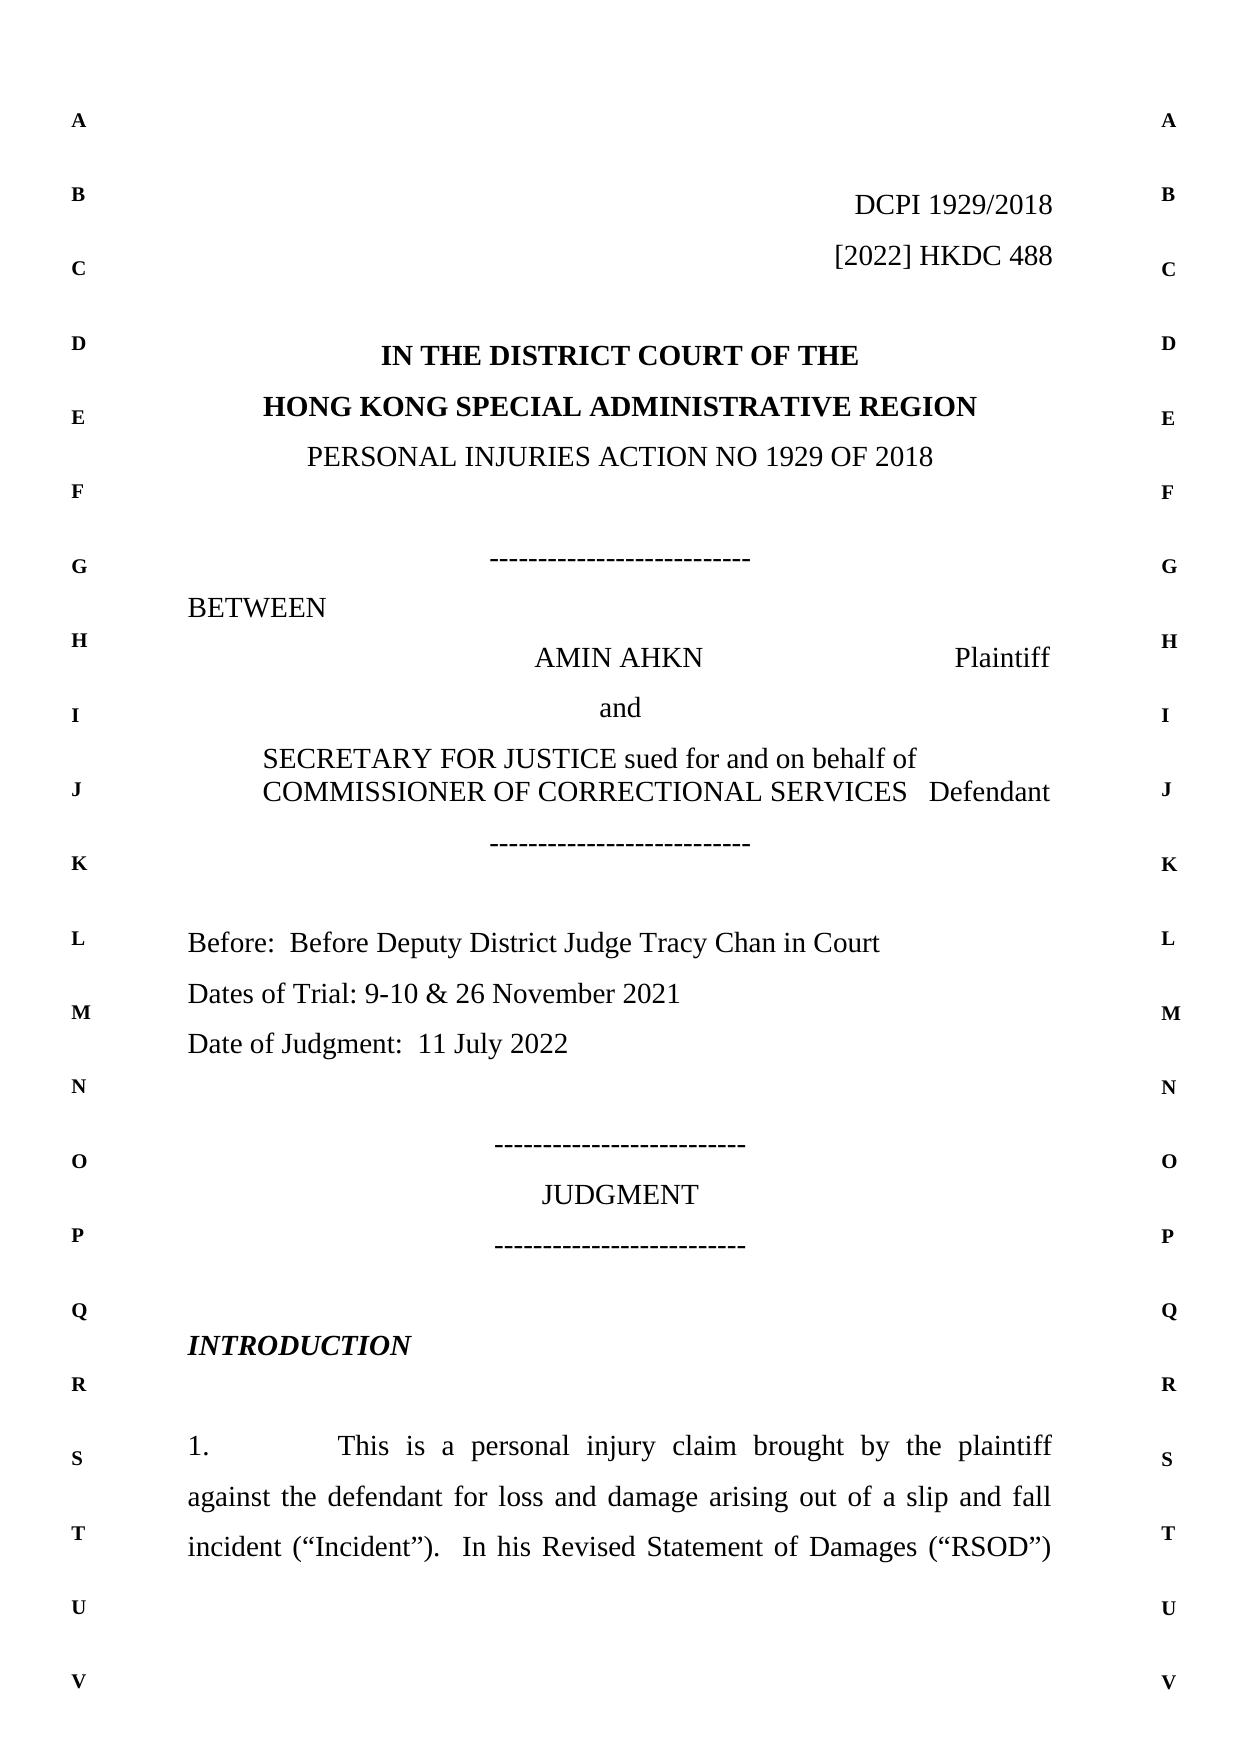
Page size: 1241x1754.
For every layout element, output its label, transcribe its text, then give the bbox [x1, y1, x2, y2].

text SECRETARY FOR JUSTICE sued for and on behalf of [187, 741, 1053, 774]
text -------------------------- [187, 1227, 1053, 1261]
text and [187, 691, 1053, 724]
text --------------------------- [187, 825, 1053, 858]
text HONG KONG SPECIAL ADMINISTRATIVE REGION [187, 389, 1053, 422]
text JUDGMENT [187, 1177, 1053, 1211]
subtitle DCPI 1929/2018 [187, 187, 1053, 221]
text BETWEEN [187, 590, 1053, 623]
text IN THE DISTRICT COURT OF THE [187, 338, 1053, 372]
text --------------------------- [187, 540, 1053, 573]
text COMMISSIONER OF CORRECTIONAL SERVICES Defendant [187, 774, 1053, 808]
list INTRODUCTION [187, 1328, 1053, 1361]
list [187, 1428, 1053, 1563]
text Dates of Trial: 9-10 & 26 November 2021 [187, 976, 1053, 1009]
text AMIN AHKN Plaintiff [187, 640, 1053, 674]
text -------------------------- [187, 1127, 1053, 1160]
subtitle PERSONAL INJURIES ACTION NO 1929 OF 2018 [187, 439, 1053, 473]
subtitle Before: Before Deputy District Judge Tracy Chan in Court [187, 925, 1053, 959]
text Date of Judgment: 11 July 2022 [187, 1026, 1053, 1059]
